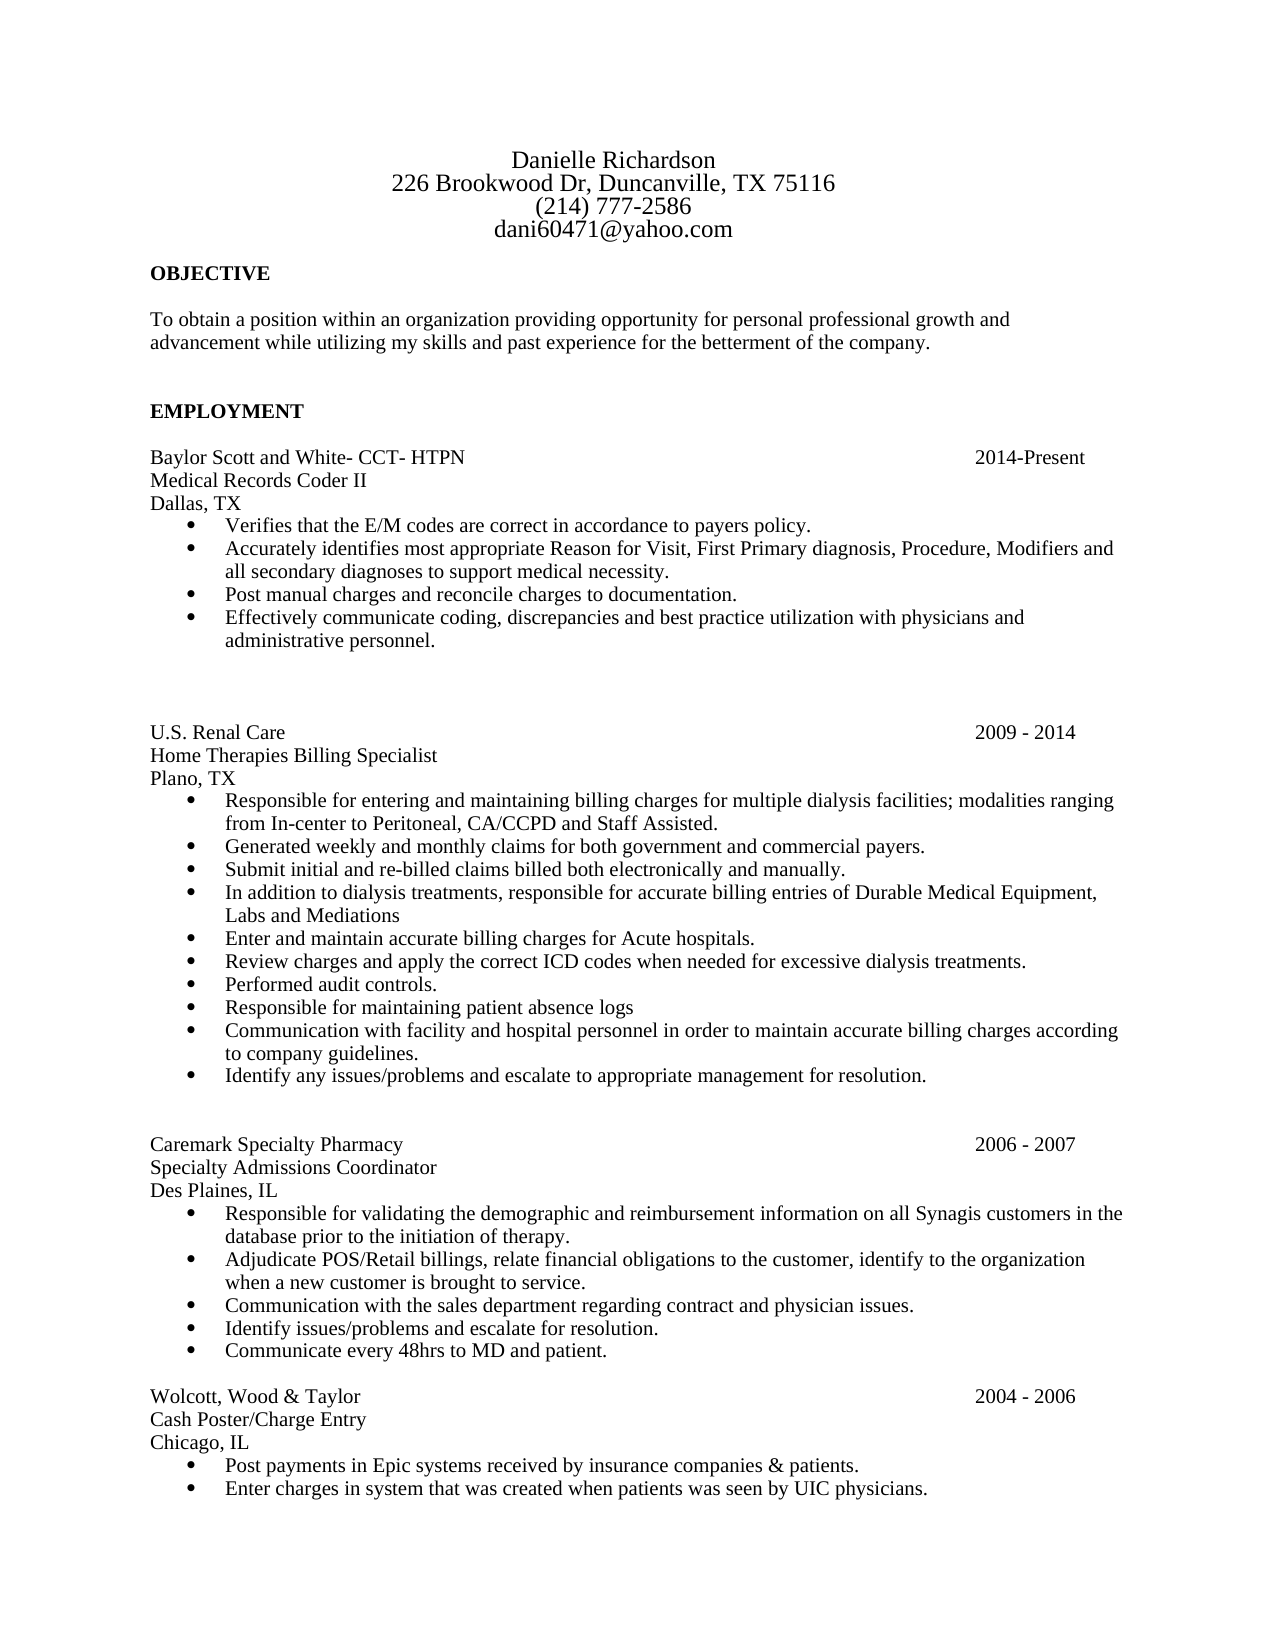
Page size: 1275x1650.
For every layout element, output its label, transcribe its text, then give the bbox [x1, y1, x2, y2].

list Identify any issues/problems and escalate to appropriate management for resolution. [187, 1064, 1125, 1087]
list Enter charges in system that was created when patients was seen by UIC physicians. [187, 1477, 1125, 1500]
text EMPLOYMENT [150, 400, 1125, 423]
text U.S. Renal Care 2009 - 2014 [150, 721, 1125, 744]
text Home Therapies Billing Specialist [150, 744, 1125, 767]
list Responsible for entering and maintaining billing charges for multiple dialysis facilities; modalities ranging from In-center to Peritoneal, CA/CCPD and Staff Assisted. [187, 789, 1125, 835]
list Communicate every 48hrs to MD and patient. [187, 1339, 1125, 1362]
table_header Danielle Richardson 226 Brookwood Dr, Duncanville, TX 75116 (214) 777-2586 dani60471@yahoo.com [150, 150, 1077, 262]
list Responsible for validating the demographic and reimbursement information on all Synagis customers in the database prior to the initiation of therapy. [187, 1202, 1125, 1248]
text Chicago, IL [150, 1431, 1125, 1454]
list Identify issues/problems and escalate for resolution. [187, 1317, 1125, 1339]
text OBJECTIVE [150, 262, 1125, 285]
text Wolcott, Wood & Taylor 2004 - 2006 [150, 1385, 1125, 1408]
list Communication with facility and hospital personnel in order to maintain accurate billing charges according to company guidelines. [187, 1019, 1125, 1064]
list Post payments in Epic systems received by insurance companies & patients. [187, 1454, 1125, 1477]
text Dallas, TX [150, 492, 1125, 514]
list Post manual charges and reconcile charges to documentation. [187, 583, 1125, 606]
list Performed audit controls. [187, 973, 1125, 996]
list Verifies that the E/M codes are correct in accordance to payers policy. [187, 514, 1125, 537]
text Specialty Admissions Coordinator [150, 1156, 1125, 1179]
list Accurately identifies most appropriate Reason for Visit, First Primary diagnosis, Procedure, Modifiers and all secondary diagnoses to support medical necessity. [187, 537, 1125, 583]
list Review charges and apply the correct ICD codes when needed for excessive dialysis treatments. [187, 950, 1125, 973]
list Responsible for maintaining patient absence logs [187, 996, 1125, 1019]
list Submit initial and re-billed claims billed both electronically and manually. [187, 858, 1125, 881]
text Cash Poster/Charge Entry [150, 1408, 1125, 1431]
text Des Plaines, IL [150, 1179, 1125, 1202]
list Enter and maintain accurate billing charges for Acute hospitals. [187, 927, 1125, 950]
list In addition to dialysis treatments, responsible for accurate billing entries of Durable Medical Equipment, Labs and Mediations [187, 881, 1125, 927]
list Communication with the sales department regarding contract and physician issues. [187, 1294, 1125, 1317]
list Adjudicate POS/Retail billings, relate financial obligations to the customer, identify to the organization when a new customer is brought to service. [187, 1248, 1125, 1294]
text To obtain a position within an organization providing opportunity for personal professional growth and advancement while utilizing my skills and past experience for the betterment of the company. [150, 308, 1125, 354]
text Caremark Specialty Pharmacy 2006 - 2007 [150, 1133, 1125, 1156]
text Plano, TX [150, 767, 1125, 789]
text Medical Records Coder II [150, 469, 1125, 492]
list Generated weekly and monthly claims for both government and commercial payers. [187, 835, 1125, 858]
text Baylor Scott and White- CCT- HTPN 2014-Present [150, 446, 1125, 469]
list Effectively communicate coding, discrepancies and best practice utilization with physicians and administrative personnel. [187, 606, 1125, 652]
